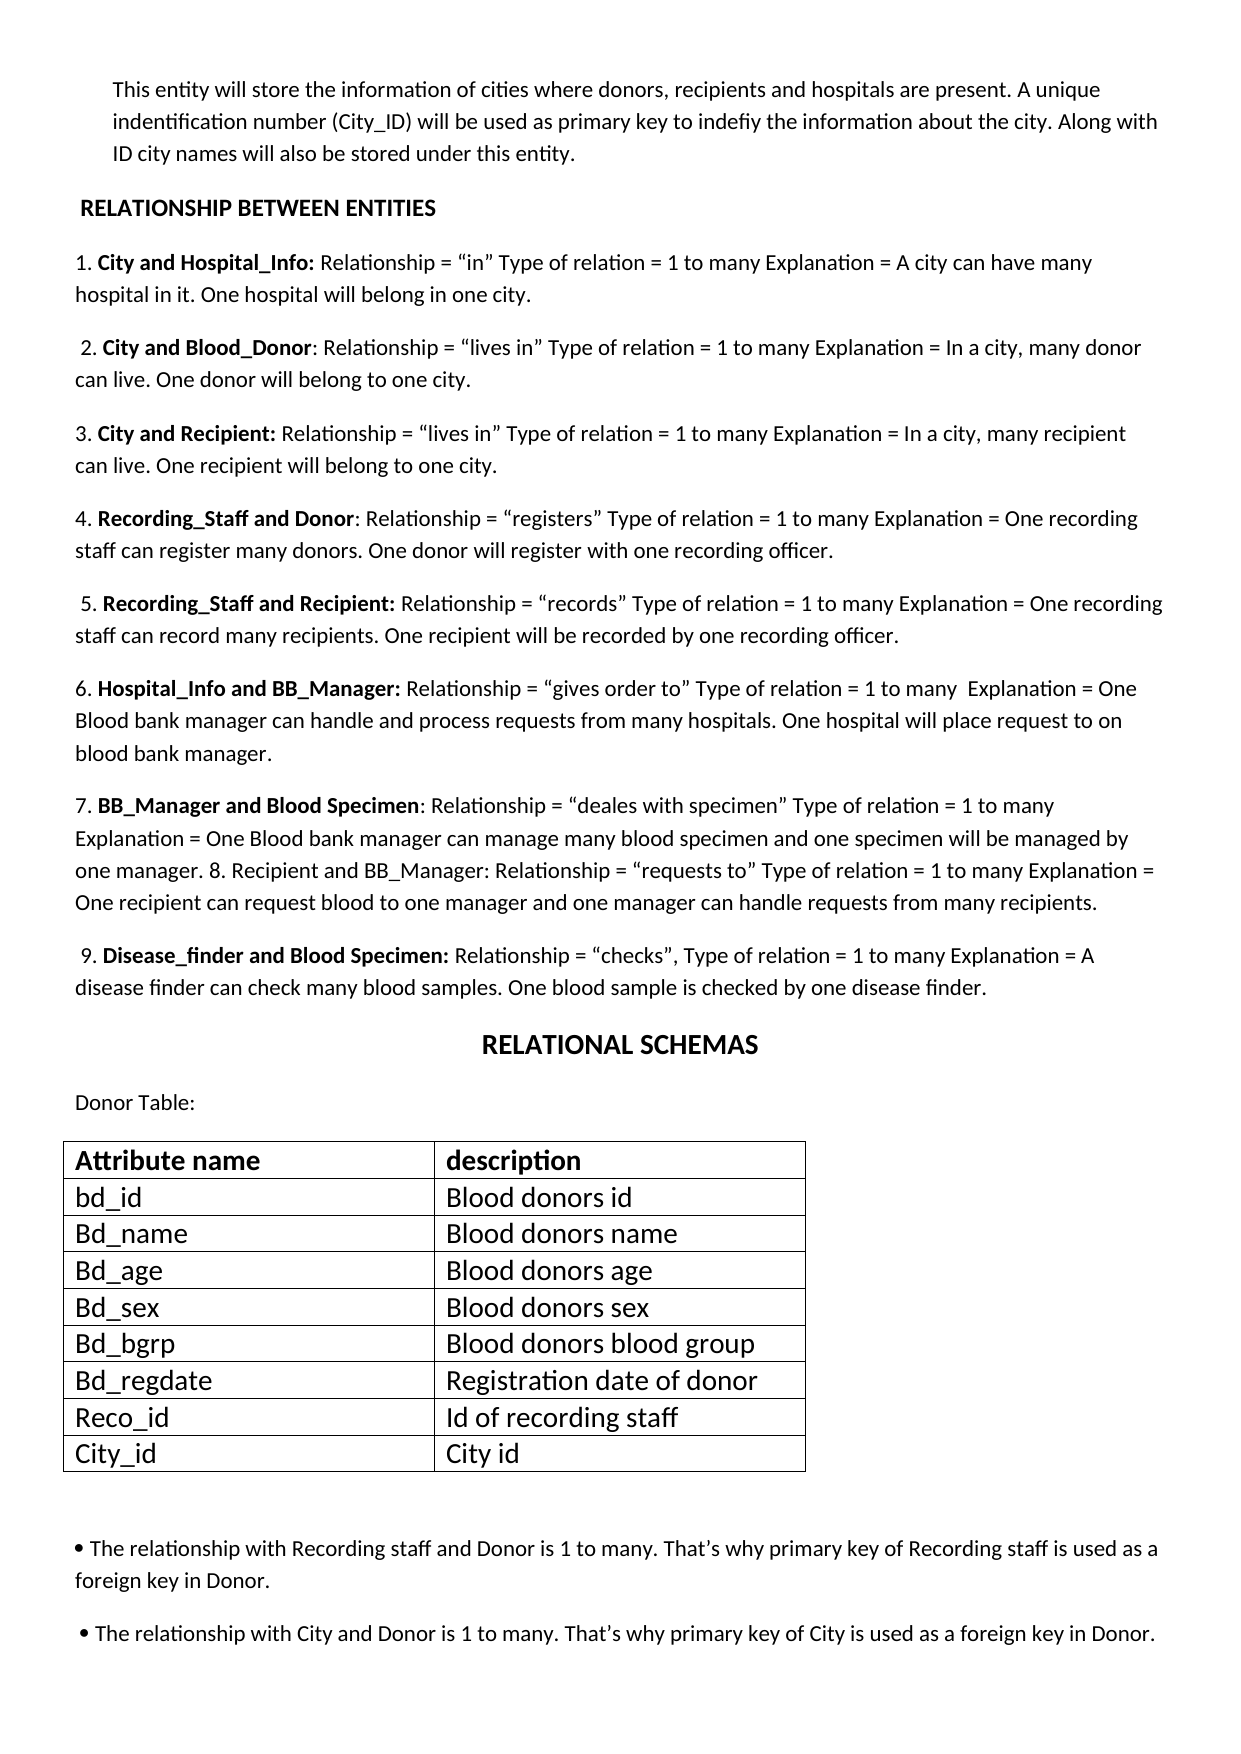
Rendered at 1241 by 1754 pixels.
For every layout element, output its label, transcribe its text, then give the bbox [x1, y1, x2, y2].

text RELATIONSHIP BETWEEN ENTITIES [75, 192, 1165, 223]
table_header Attribute name [64, 1142, 434, 1178]
text 7. BB_Manager and Blood Specimen: Relationship = “deales with specimen” Type of relation = 1 to many Explanation = One Blood bank manager can manage many blood specimen and one specimen will be managed by one manager. 8. Recipient and BB_Manager: Relationship = “requests to” Type of relation = 1 to many Explanation = One recipient can request blood to one manager and one manager can handle requests from many recipients. [75, 792, 1165, 916]
table_cell Reco_id [64, 1399, 434, 1434]
table_cell Blood donors id [435, 1179, 805, 1214]
text 6. Hospital_Info and BB_Manager: Relationship = “gives order to” Type of relation = 1 to many Explanation = One Blood bank manager can handle and process requests from many hospitals. One hospital will place request to on blood bank manager. [75, 674, 1165, 767]
table_cell Id of recording staff [435, 1399, 805, 1434]
table_cell Registration date of donor [435, 1362, 805, 1398]
text Donor Table: [75, 1088, 1165, 1116]
table_cell Blood donors name [435, 1216, 805, 1251]
text 2. City and Blood_Donor: Relationship = “lives in” Type of relation = 1 to many Explanation = In a city, many donor can live. One donor will belong to one city. [75, 333, 1165, 394]
text 4. Recording_Staff and Donor: Relationship = “registers” Type of relation = 1 to many Explanation = One recording staff can register many donors. One donor will register with one recording officer. [75, 504, 1165, 564]
table_cell Blood donors blood group [435, 1326, 805, 1361]
table_cell Bd_name [64, 1216, 434, 1251]
text The relationship with Recording staff and Donor is 1 to many. That’s why primary key of Recording staff is used as a foreign key in Donor. [75, 1534, 1165, 1594]
table_header description [435, 1142, 805, 1178]
table_cell Bd_sex [64, 1289, 434, 1324]
table_cell Blood donors age [435, 1252, 805, 1288]
table_cell City_id [64, 1436, 434, 1471]
text This entity will store the information of cities where donors, recipients and hospitals are present. A unique indentification number (City_ID) will be used as primary key to indefiy the information about the city. Along with ID city names will also be stored under this entity. [112, 75, 1165, 167]
table_cell City id [435, 1436, 805, 1471]
table_cell Bd_regdate [64, 1362, 434, 1398]
text 5. Recording_Staff and Recipient: Relationship = “records” Type of relation = 1 to many Explanation = One recording staff can record many recipients. One recipient will be recorded by one recording officer. [75, 589, 1165, 649]
table_cell bd_id [64, 1179, 434, 1214]
text 1. City and Hospital_Info: Relationship = “in” Type of relation = 1 to many Explanation = A city can have many hospital in it. One hospital will belong in one city. [75, 248, 1165, 308]
text The relationship with City and Donor is 1 to many. That’s why primary key of City is used as a foreign key in Donor. [75, 1619, 1165, 1647]
table_cell Blood donors sex [435, 1289, 805, 1324]
text 9. Disease_finder and Blood Specimen: Relationship = “checks”, Type of relation = 1 to many Explanation = A disease finder can check many blood samples. One blood sample is checked by one disease finder. [75, 941, 1165, 1001]
text RELATIONAL SCHEMAS [75, 1026, 1165, 1062]
text 3. City and Recipient: Relationship = “lives in” Type of relation = 1 to many Explanation = In a city, many recipient can live. One recipient will belong to one city. [75, 419, 1165, 479]
table_cell Bd_bgrp [64, 1326, 434, 1361]
table_cell Bd_age [64, 1252, 434, 1288]
